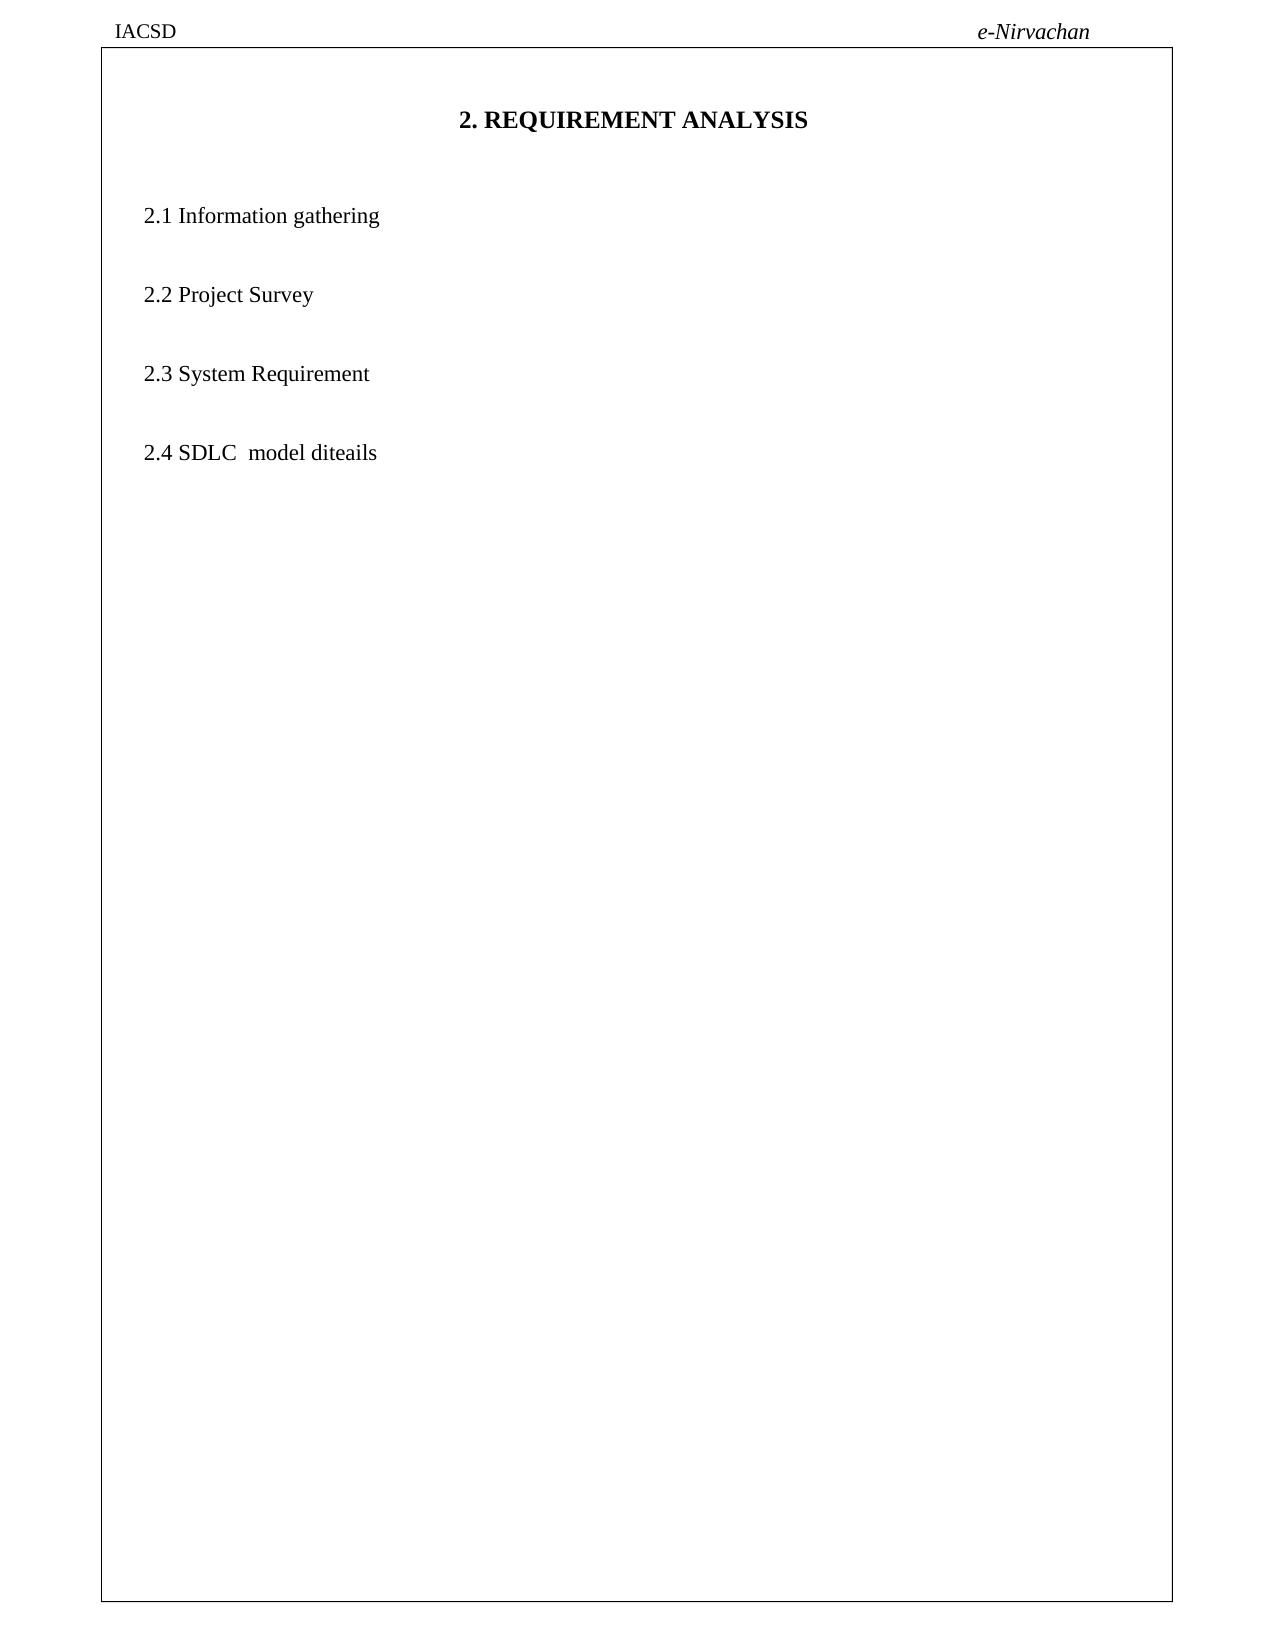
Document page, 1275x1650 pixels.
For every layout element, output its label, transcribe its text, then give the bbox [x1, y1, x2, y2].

text 2.1 Information gathering [144, 202, 1169, 228]
text 2.2 Project Survey [144, 281, 1169, 307]
text 2.3 System Requirement [144, 360, 1169, 386]
text 2.4 SDLC model diteails [144, 439, 1169, 465]
subtitle 2. REQUIREMENT ANALYSIS [196, 105, 1169, 134]
